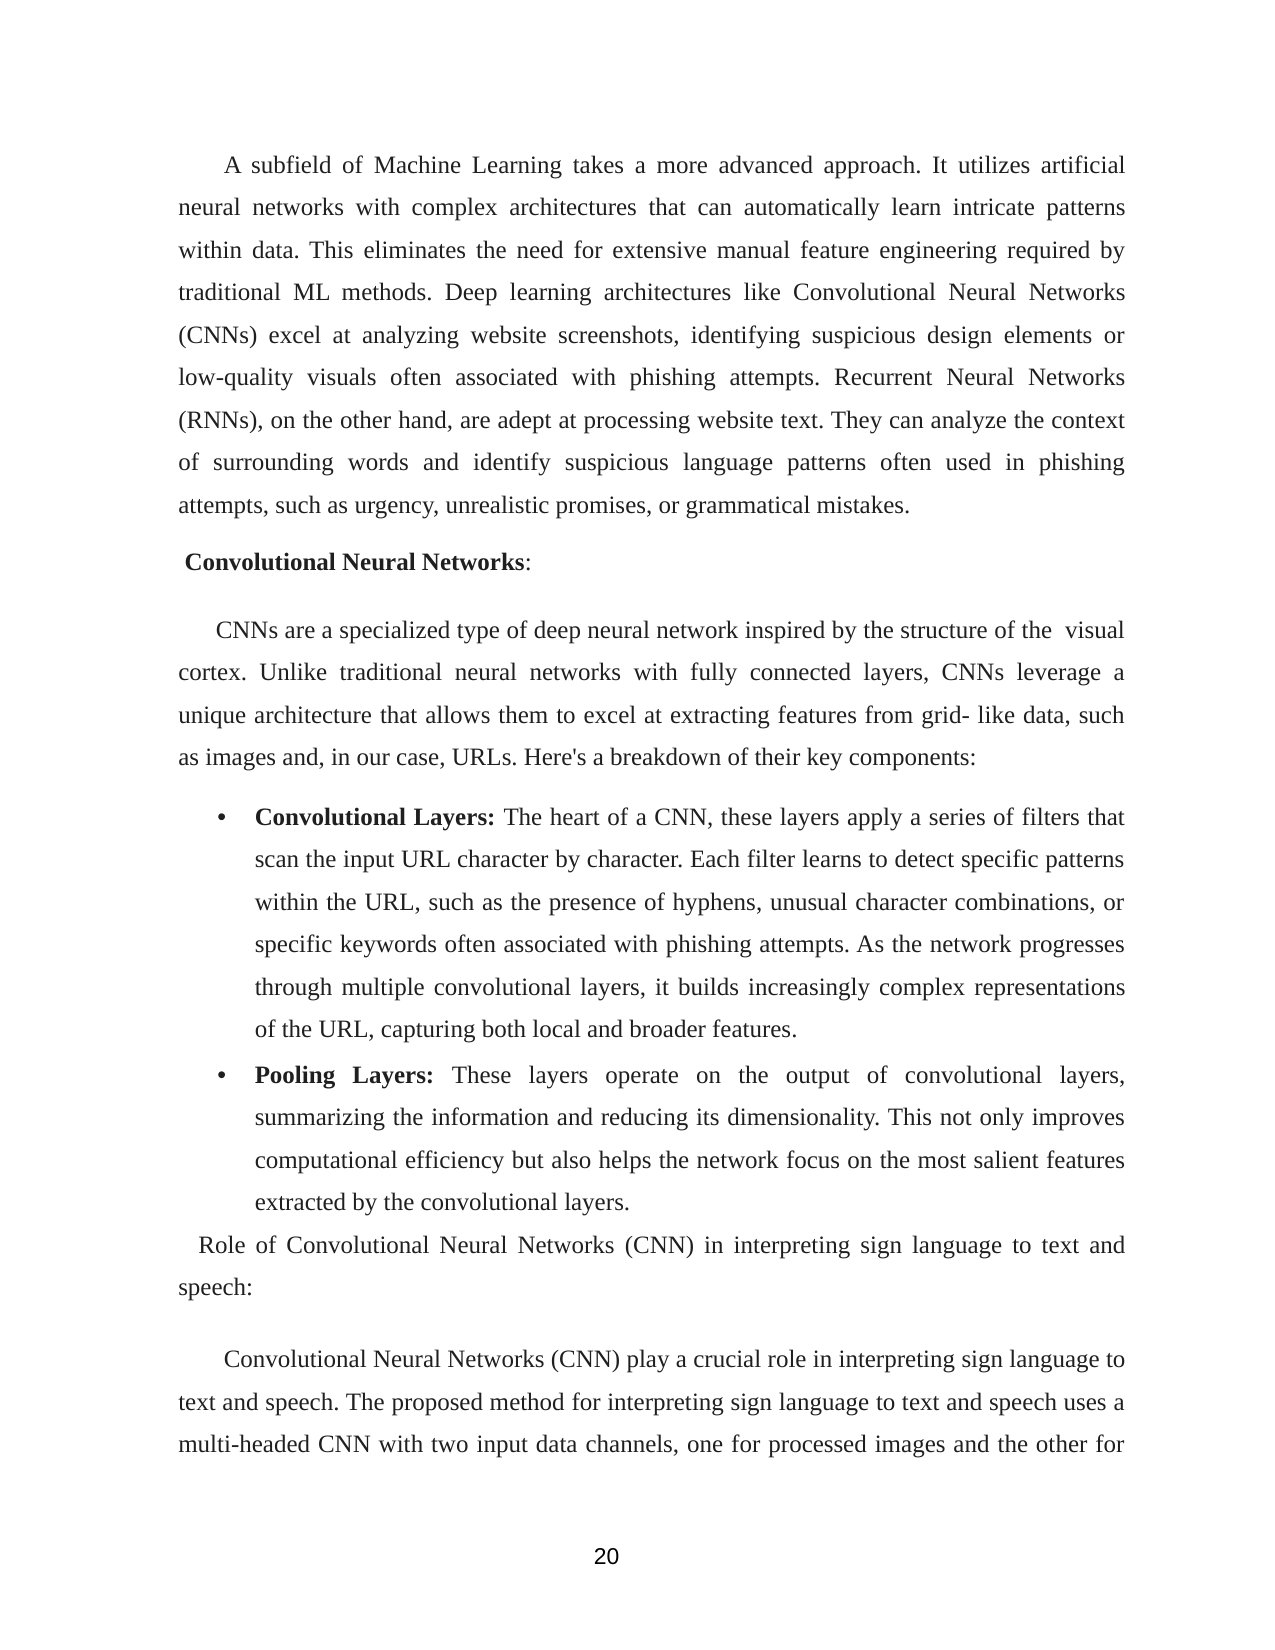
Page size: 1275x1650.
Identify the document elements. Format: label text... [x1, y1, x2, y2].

list Pooling Layers: These layers operate on the output of convolutional layers, summarizing the information and reducing its dimensionality. This not only improves computational efficiency but also helps the network focus on the most salient features extracted by the convolutional layers. [217, 1060, 1126, 1216]
text Role of Convolutional Neural Networks (CNN) in interpreting sign language to text and speech: [178, 1230, 1126, 1301]
list Convolutional Layers: The heart of a CNN, these layers apply a series of filters that scan the input URL character by character. Each filter learns to detect specific patterns within the URL, such as the presence of hyphens, unusual character combinations, or specific keywords often associated with phishing attempts. As the network progresses through multiple convolutional layers, it builds increasingly complex representations of the URL, capturing both local and broader features. [217, 802, 1126, 1043]
text Convolutional Neural Networks: [178, 547, 1165, 576]
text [178, 1344, 1126, 1458]
text A subfield of Machine Learning takes a more advanced approach. It utilizes artificial neural networks with complex architectures that can automatically learn intricate patterns within data. This eliminates the need for extensive manual feature engineering required by traditional ML methods. Deep learning architectures like Convolutional Neural Networks (CNNs) excel at analyzing website screenshots, identifying suspicious design elements or low-quality visuals often associated with phishing attempts. Recurrent Neural Networks (RNNs), on the other hand, are adept at processing website text. They can analyze the context of surrounding words and identify suspicious language patterns often used in phishing attempts, such as urgency, unrealistic promises, or grammatical mistakes. [178, 150, 1126, 519]
text CNNs are a specialized type of deep neural network inspired by the structure of the visual cortex. Unlike traditional neural networks with fully connected layers, CNNs leverage a unique architecture that allows them to excel at extracting features from grid- like data, such as images and, in our case, URLs. Here's a breakdown of their key components: [178, 615, 1126, 771]
